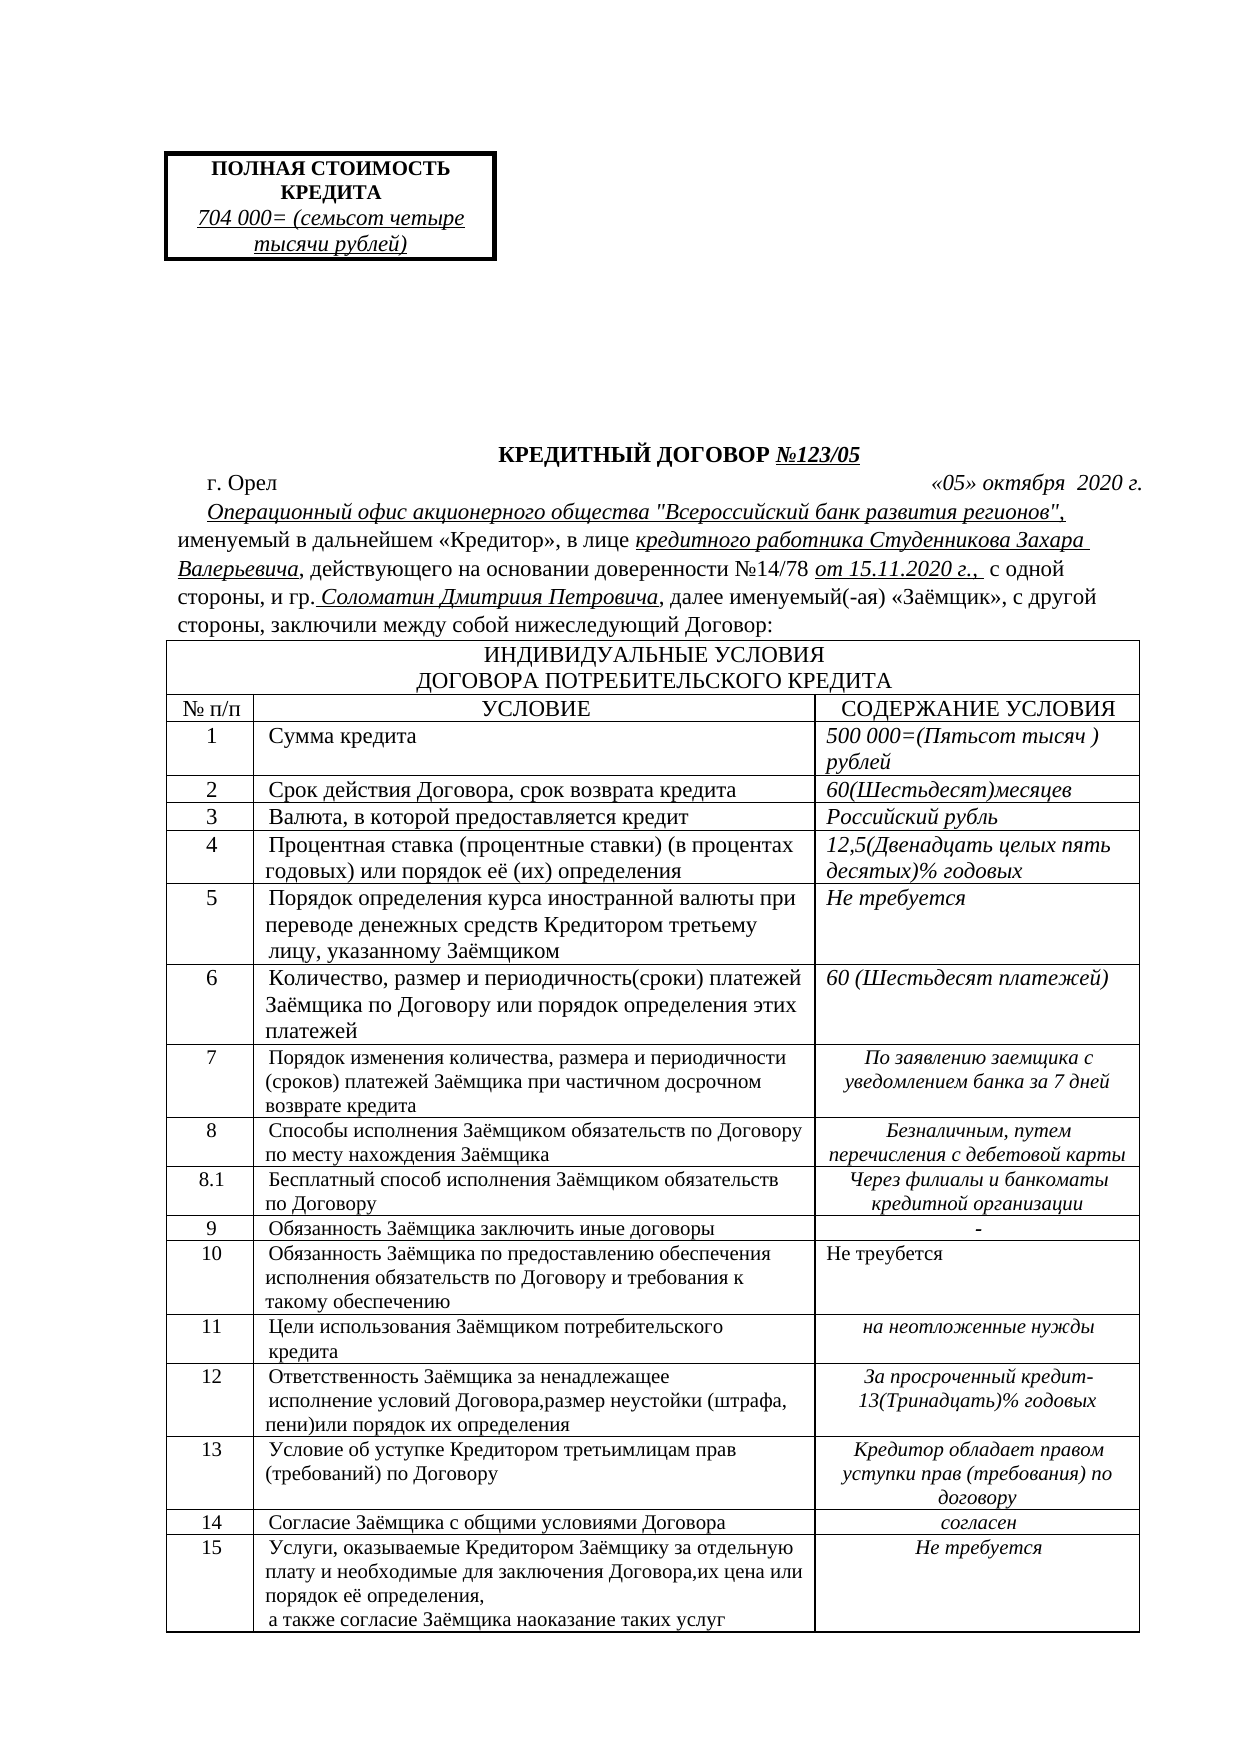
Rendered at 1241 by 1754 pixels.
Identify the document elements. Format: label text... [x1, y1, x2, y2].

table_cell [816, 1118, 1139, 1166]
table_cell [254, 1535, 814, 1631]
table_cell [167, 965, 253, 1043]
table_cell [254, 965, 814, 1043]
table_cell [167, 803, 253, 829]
text КРЕДИТНЫЙ ДОГОВОР №123/05 [177, 441, 1152, 467]
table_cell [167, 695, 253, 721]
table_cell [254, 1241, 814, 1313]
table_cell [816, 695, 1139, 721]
text Операционный офис акционерного общества "Всероссийский банк развития регионов", именуемый в дальнейшем «Кредитор», в лице кредитного работника Студенникова Захара Валерьевича, действующего на основании доверенности №14/78 от 15.11.2020 г., с одной стороны, и гр. Соломатин Дмитриия Петровича, далее именуемый(-ая) «Заёмщик», с другой стороны, заключили между собой нижеследующий Договор: [177, 498, 1152, 638]
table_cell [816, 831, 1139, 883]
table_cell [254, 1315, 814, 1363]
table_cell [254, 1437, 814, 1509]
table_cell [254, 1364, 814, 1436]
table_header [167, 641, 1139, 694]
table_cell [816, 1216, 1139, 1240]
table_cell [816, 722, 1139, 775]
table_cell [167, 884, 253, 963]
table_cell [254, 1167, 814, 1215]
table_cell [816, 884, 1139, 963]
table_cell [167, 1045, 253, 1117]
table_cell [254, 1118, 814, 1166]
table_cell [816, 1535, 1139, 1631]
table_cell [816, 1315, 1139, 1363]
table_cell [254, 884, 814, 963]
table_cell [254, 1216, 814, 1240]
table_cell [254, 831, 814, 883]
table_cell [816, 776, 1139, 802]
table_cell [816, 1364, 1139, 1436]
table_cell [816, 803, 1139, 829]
text г. Орел «05» октября 2020 г. [177, 469, 1152, 496]
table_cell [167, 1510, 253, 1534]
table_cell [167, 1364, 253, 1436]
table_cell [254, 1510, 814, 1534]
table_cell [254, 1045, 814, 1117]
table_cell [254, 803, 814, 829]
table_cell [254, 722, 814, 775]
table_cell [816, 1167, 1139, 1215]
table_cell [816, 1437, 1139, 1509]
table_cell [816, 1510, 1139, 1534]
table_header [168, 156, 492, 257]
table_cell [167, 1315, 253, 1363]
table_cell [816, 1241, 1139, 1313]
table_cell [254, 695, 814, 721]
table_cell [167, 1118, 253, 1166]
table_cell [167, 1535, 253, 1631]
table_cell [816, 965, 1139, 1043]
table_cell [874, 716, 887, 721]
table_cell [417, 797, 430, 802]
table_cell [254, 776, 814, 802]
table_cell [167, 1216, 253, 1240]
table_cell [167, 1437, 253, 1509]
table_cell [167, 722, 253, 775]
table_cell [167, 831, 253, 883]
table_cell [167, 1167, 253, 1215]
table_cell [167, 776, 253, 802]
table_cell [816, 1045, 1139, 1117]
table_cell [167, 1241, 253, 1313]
